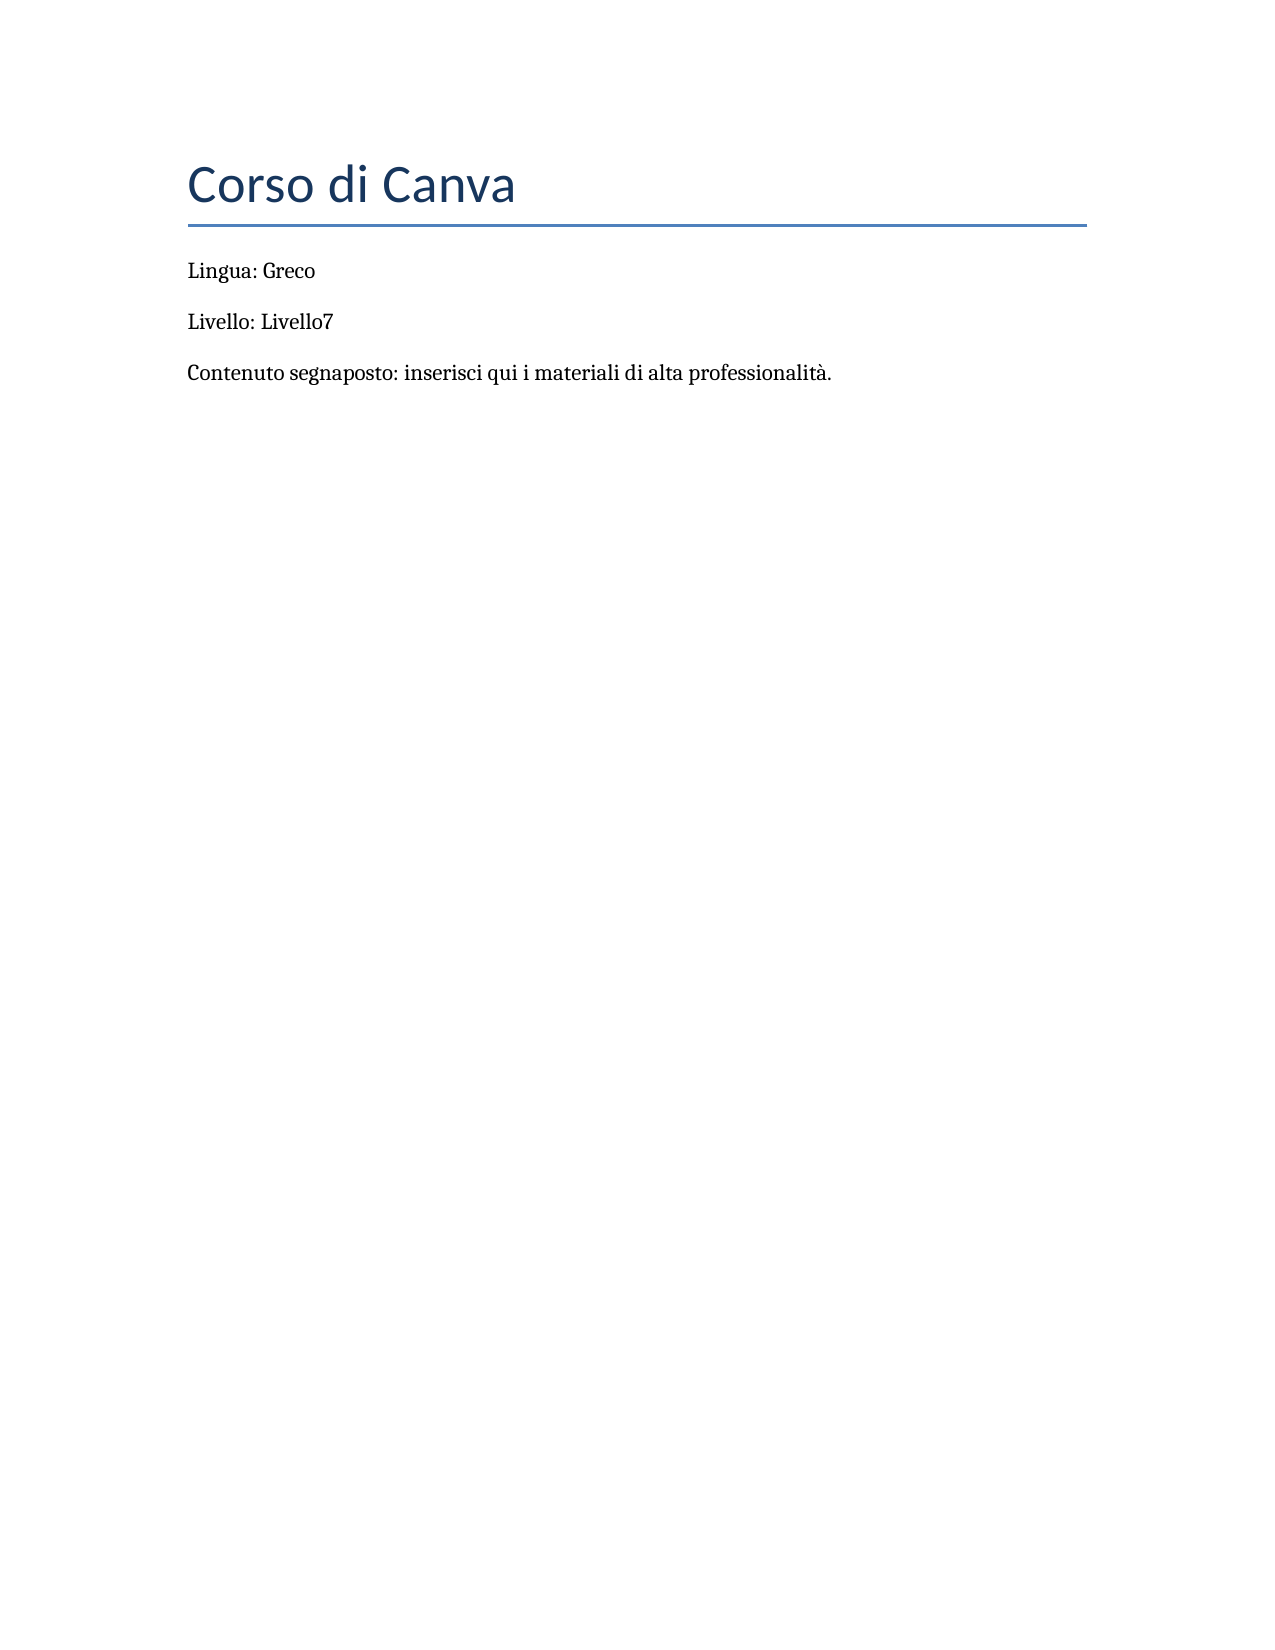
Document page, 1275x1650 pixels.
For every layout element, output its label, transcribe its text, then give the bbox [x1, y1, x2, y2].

text Contenuto segnaposto: inserisci qui i materiali di alta professionalità. [187, 360, 1087, 386]
text Livello: Livello7 [187, 309, 1087, 335]
title Corso di Canva [187, 150, 1087, 227]
text Lingua: Greco [187, 258, 1087, 284]
